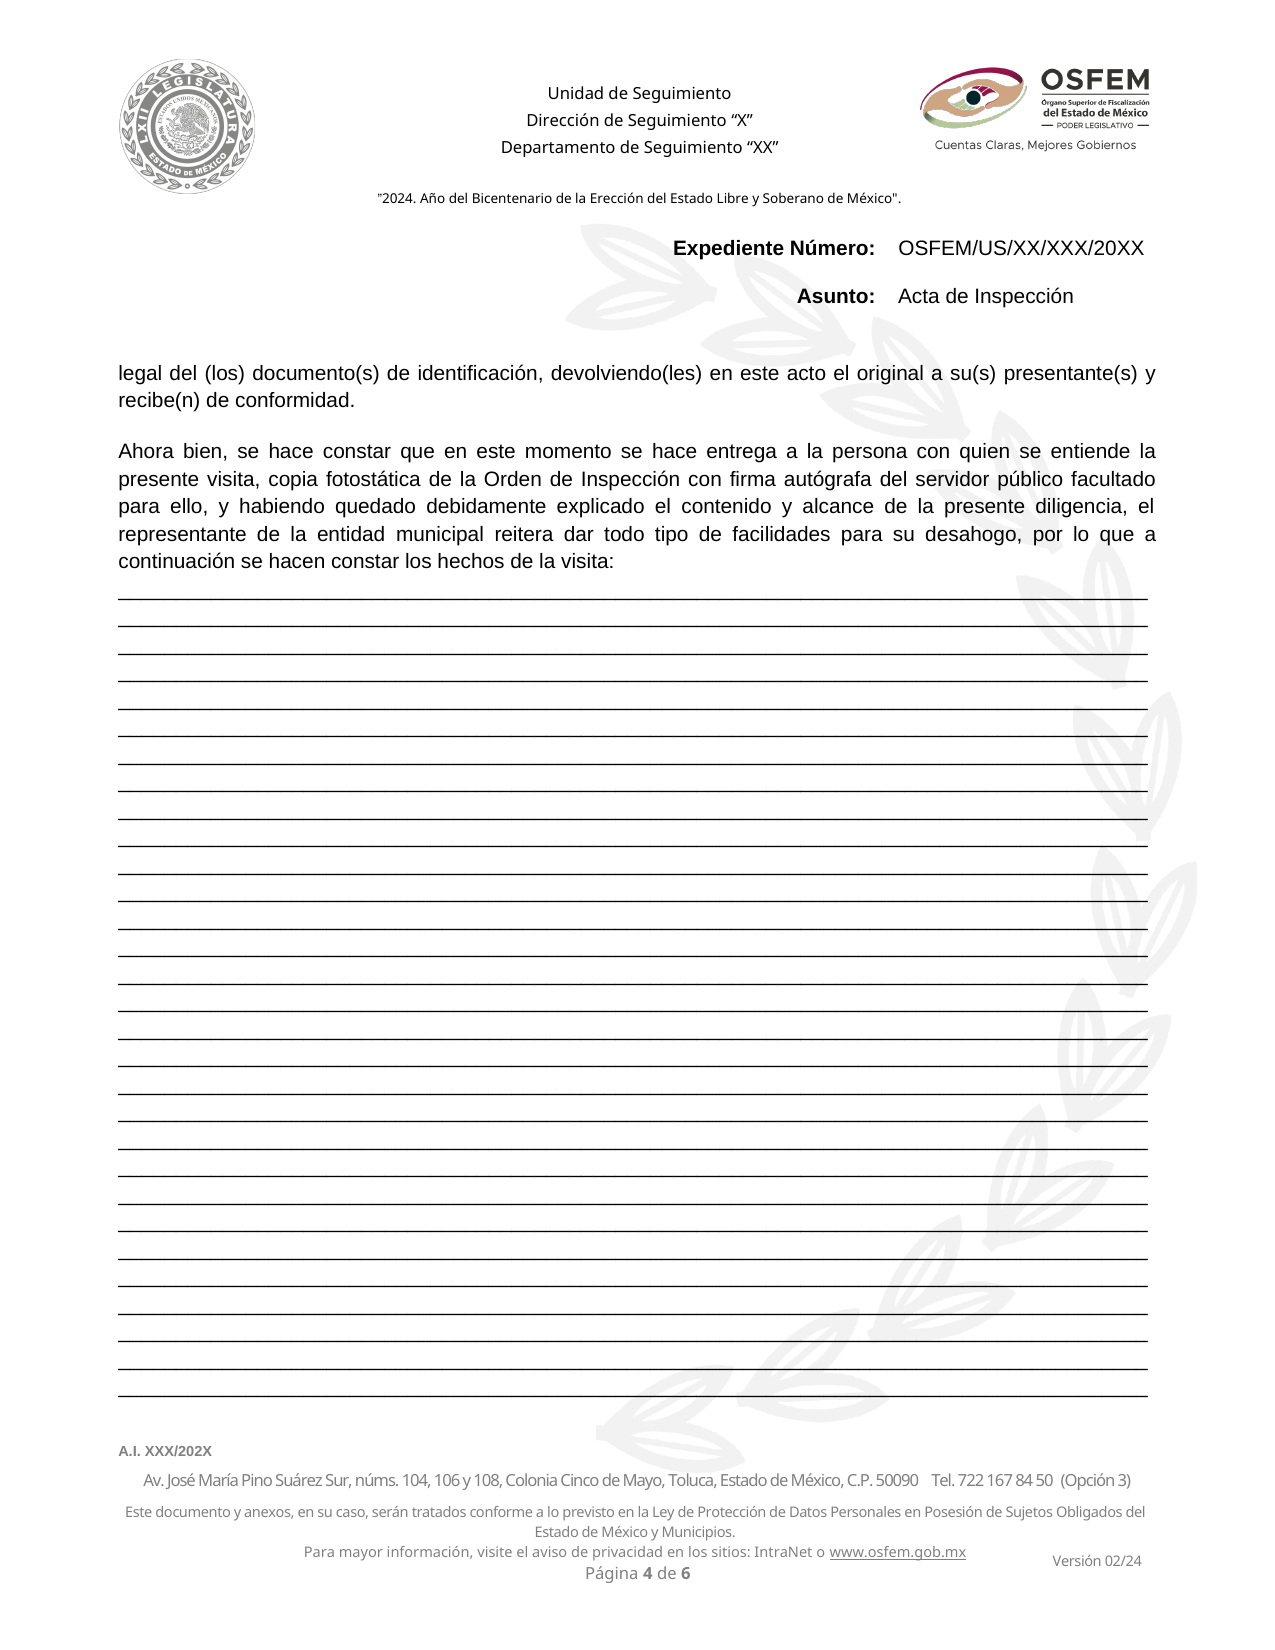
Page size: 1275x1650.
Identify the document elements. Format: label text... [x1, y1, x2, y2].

text ____________________________________________________________________________________________________________________________________________________________________________________________________________________________________________________________________________________________________________________________________________________________________ [118, 769, 1157, 876]
text ___________________________________________________________________________________________________________________________________________________________________________________________________________________________________________________________________________ [118, 879, 1157, 958]
picture [118, 59, 256, 195]
picture [564, 223, 1198, 1473]
text ___________________________________________________________________________________________________________________________________________________________________________________________________________________________________________________________________________ [118, 1072, 1157, 1151]
text ____________________________________________________________________________________________________________________________________________________________________________________________________________________________________________________________________________________________________________________________________________________________________ [118, 577, 1157, 683]
text ____________________________________________________________________________________________________________________________________________________________________________________________________________________________________________________________________________________________________________________________________________________________________ [118, 1154, 1157, 1261]
text Ahora bien, se hace constar que en este momento se hace entrega a la persona con quien se entiende la presente visita, copia fotostática de la Orden de Inspección con firma autógrafa del servidor público facultado para ello, y habiendo quedado debidamente explicado el contenido y alcance de la presente diligencia, el representante de la entidad municipal reitera dar todo tipo de facilidades para su desahogo, por lo que a continuación se hacen constar los hechos de la visita: [118, 439, 1157, 573]
picture [917, 59, 1154, 157]
text ____________________________________________________________________________________________________________________________________________________________________________________________________________________________________________________________________________________________________________________________________________________________________ [118, 962, 1157, 1068]
text ___________________________________________________________________________________________________________________________________________________________________________________________________________________________________________________________________________ [118, 687, 1157, 766]
